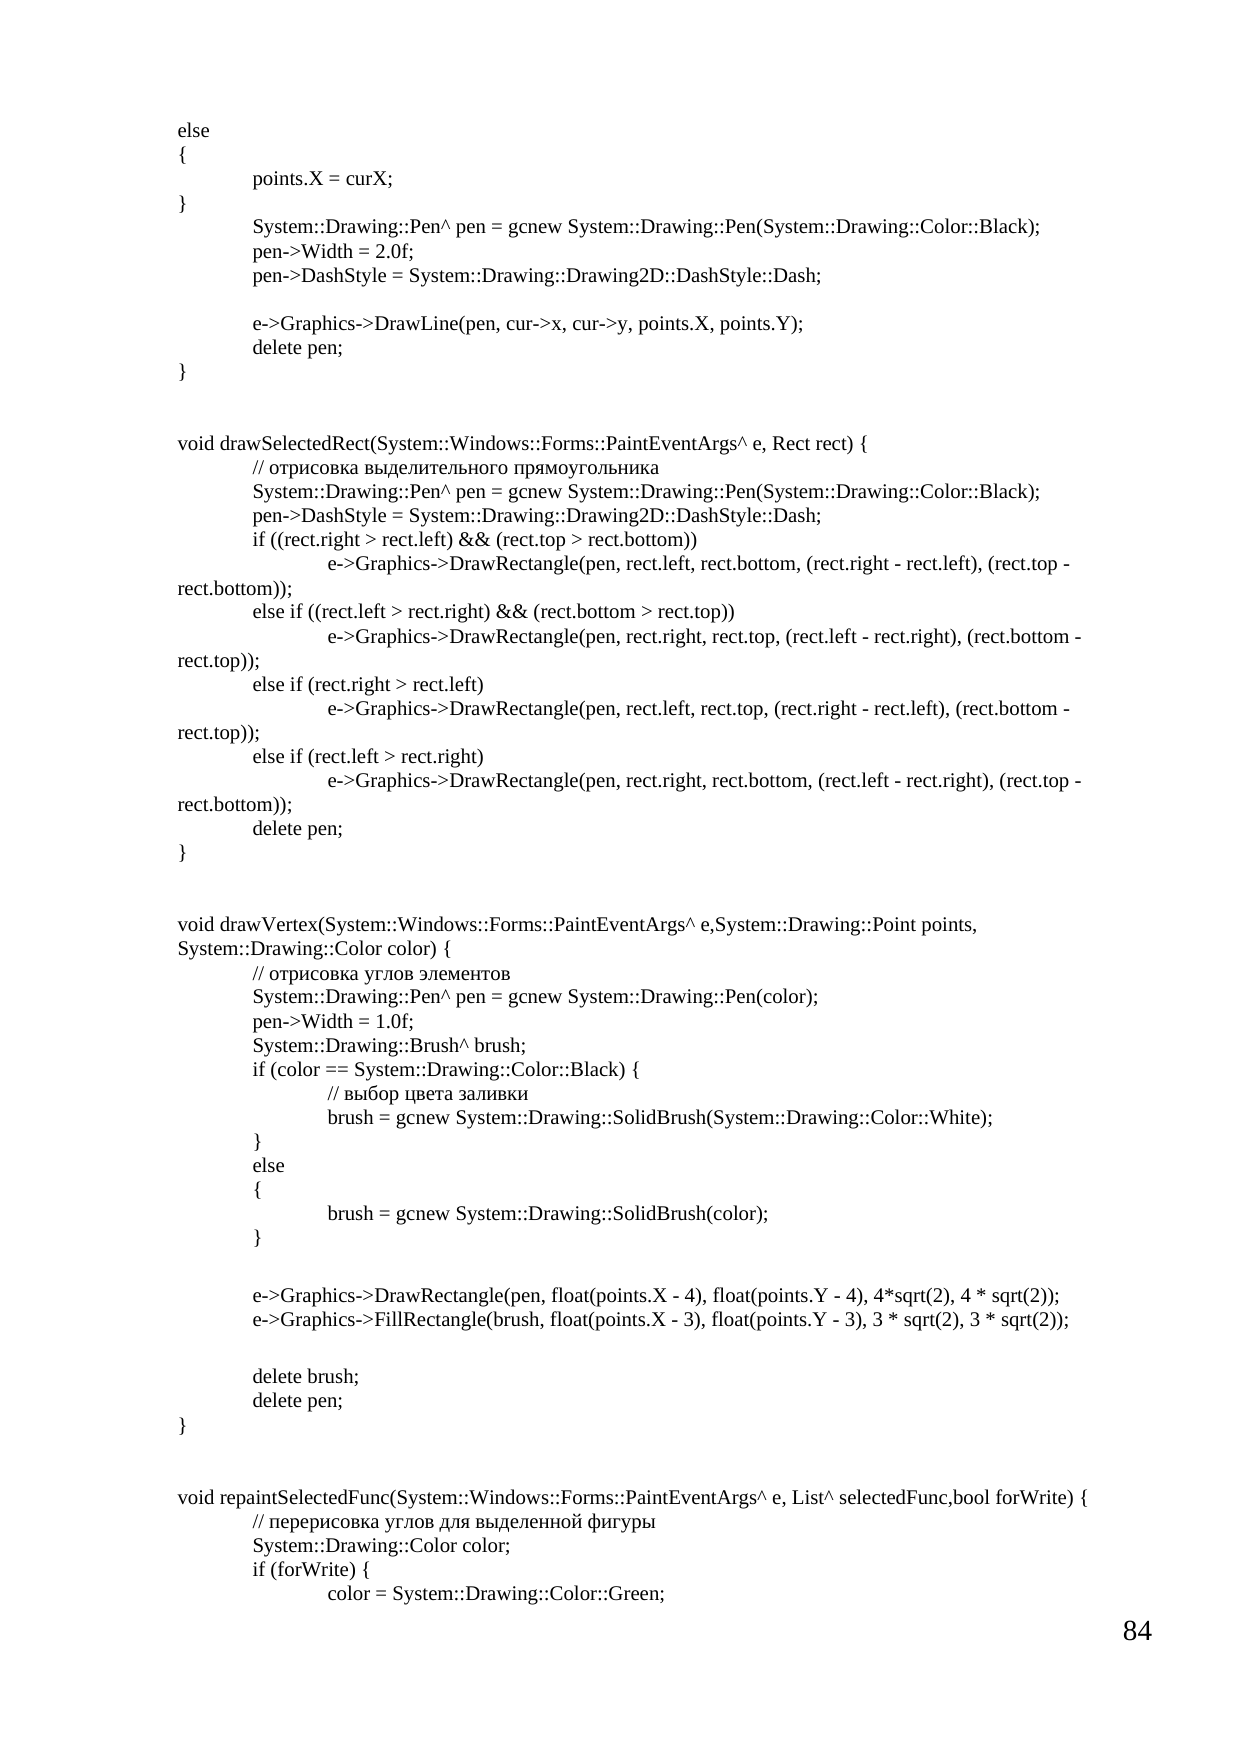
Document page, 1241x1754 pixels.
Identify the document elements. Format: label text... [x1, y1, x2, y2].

text pen->DashStyle = System::Drawing::Drawing2D::DashStyle::Dash; [177, 263, 1152, 287]
text { [177, 142, 1152, 166]
text // выбор цвета заливки [177, 1081, 1152, 1105]
text { [177, 1177, 1152, 1201]
text pen->Width = 1.0f; [177, 1008, 1152, 1033]
text // отрисовка выделительного прямоугольника [177, 455, 1152, 479]
text e->Graphics->DrawRectangle(pen, rect.left, rect.top, (rect.right - rect.left), (rect.bottom - rect.top)); [177, 696, 1152, 744]
text pen->DashStyle = System::Drawing::Drawing2D::DashStyle::Dash; [177, 503, 1152, 527]
text pen->Width = 2.0f; [177, 238, 1152, 263]
text e->Graphics->DrawRectangle(pen, float(points.X - 4), float(points.Y - 4), 4*sqrt(2), 4 * sqrt(2)); [177, 1283, 1152, 1307]
text points.X = curX; [177, 166, 1152, 190]
text e->Graphics->DrawRectangle(pen, rect.left, rect.bottom, (rect.right - rect.left), (rect.top - rect.bottom)); [177, 551, 1152, 599]
text } [177, 1129, 1152, 1153]
text // перерисовка углов для выделенной фигуры [177, 1509, 1152, 1533]
text if (color == System::Drawing::Color::Black) { [177, 1057, 1152, 1081]
text } [177, 840, 1152, 864]
text delete pen; [177, 816, 1152, 840]
text System::Drawing::Color color; [177, 1533, 1152, 1557]
text else if (rect.left > rect.right) [177, 744, 1152, 768]
text e->Graphics->DrawLine(pen, cur->x, cur->y, points.X, points.Y); [177, 311, 1152, 335]
text delete pen; [177, 1388, 1152, 1412]
text else [177, 1153, 1152, 1177]
text } [177, 1412, 1152, 1437]
text delete brush; [177, 1364, 1152, 1388]
text } [177, 190, 1152, 214]
text e->Graphics->FillRectangle(brush, float(points.X - 3), float(points.Y - 3), 3 * sqrt(2), 3 * sqrt(2)); [177, 1307, 1152, 1331]
text else if (rect.right > rect.left) [177, 672, 1152, 696]
text if ((rect.right > rect.left) && (rect.top > rect.bottom)) [177, 527, 1152, 551]
text // отрисовка углов элементов [177, 960, 1152, 984]
text else if ((rect.left > rect.right) && (rect.bottom > rect.top)) [177, 599, 1152, 623]
text void repaintSelectedFunc(System::Windows::Forms::PaintEventArgs^ e, List^ selectedFunc,bool forWrite) { [177, 1485, 1152, 1509]
text void drawSelectedRect(System::Windows::Forms::PaintEventArgs^ e, Rect rect) { [177, 431, 1152, 455]
text } [177, 359, 1152, 383]
text if (forWrite) { [177, 1557, 1152, 1581]
text e->Graphics->DrawRectangle(pen, rect.right, rect.top, (rect.left - rect.right), (rect.bottom - rect.top)); [177, 623, 1152, 672]
text brush = gcnew System::Drawing::SolidBrush(color); [177, 1201, 1152, 1225]
text System::Drawing::Pen^ pen = gcnew System::Drawing::Pen(color); [177, 984, 1152, 1008]
text void drawVertex(System::Windows::Forms::PaintEventArgs^ e,System::Drawing::Point points, System::Drawing::Color color) { [177, 912, 1152, 960]
text e->Graphics->DrawRectangle(pen, rect.right, rect.bottom, (rect.left - rect.right), (rect.top - rect.bottom)); [177, 768, 1152, 816]
text System::Drawing::Pen^ pen = gcnew System::Drawing::Pen(System::Drawing::Color::Black); [177, 479, 1152, 503]
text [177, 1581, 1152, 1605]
text System::Drawing::Pen^ pen = gcnew System::Drawing::Pen(System::Drawing::Color::Black); [177, 214, 1152, 238]
text brush = gcnew System::Drawing::SolidBrush(System::Drawing::Color::White); [177, 1105, 1152, 1129]
text } [177, 1225, 1152, 1249]
text else [177, 118, 1152, 142]
text System::Drawing::Brush^ brush; [177, 1033, 1152, 1057]
text delete pen; [177, 335, 1152, 359]
